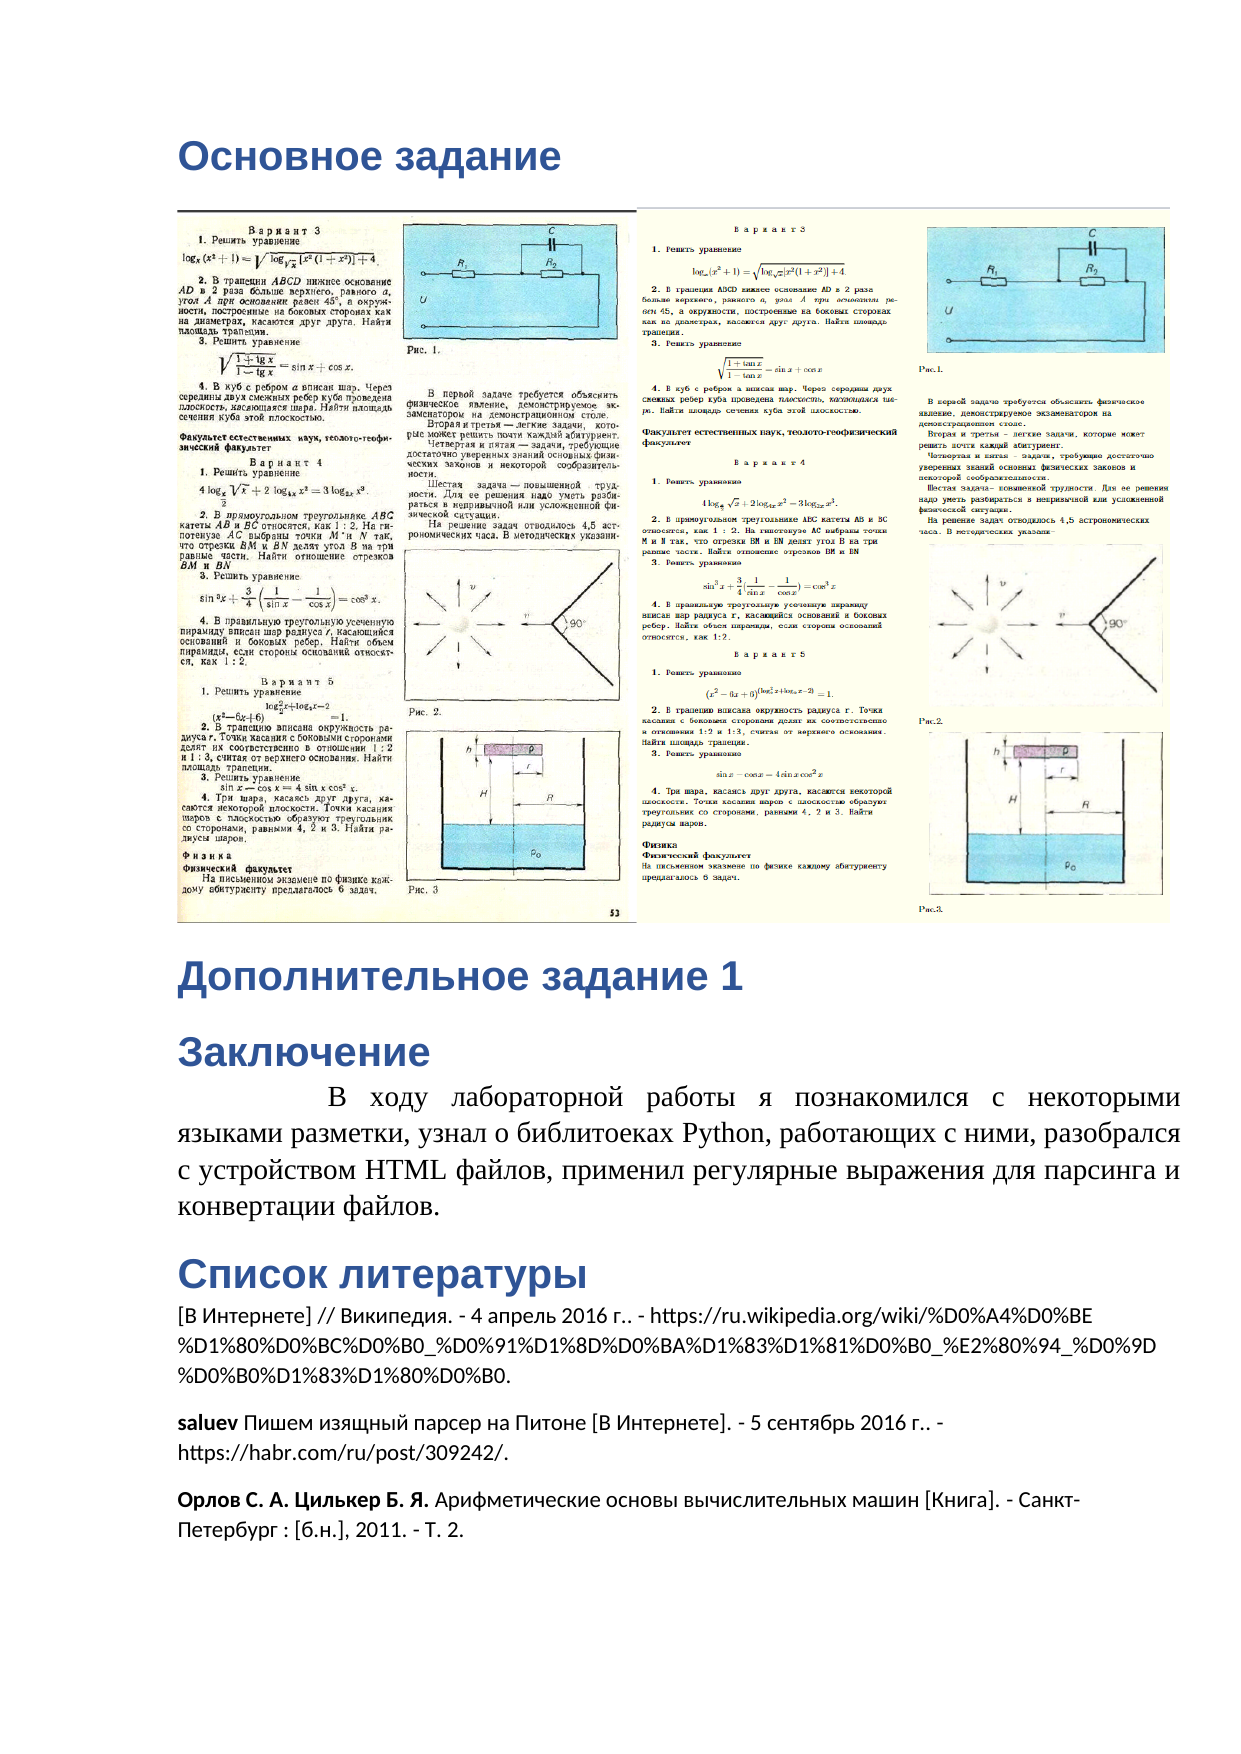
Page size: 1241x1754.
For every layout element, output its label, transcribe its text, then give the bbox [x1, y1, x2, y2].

picture [177, 207, 1170, 923]
text Основное задание [177, 131, 1181, 179]
text Дополнительное задание 1 [177, 951, 1181, 999]
text В ходу лабораторной работы я познакомился с некоторыми языками разметки, узнал о библитоеках Python, работающих с ними, разобрался с устройством HTML файлов, применил регулярные выражения для парсинга и конвертации файлов. [177, 1079, 1181, 1221]
text Заключение [177, 1028, 1181, 1076]
